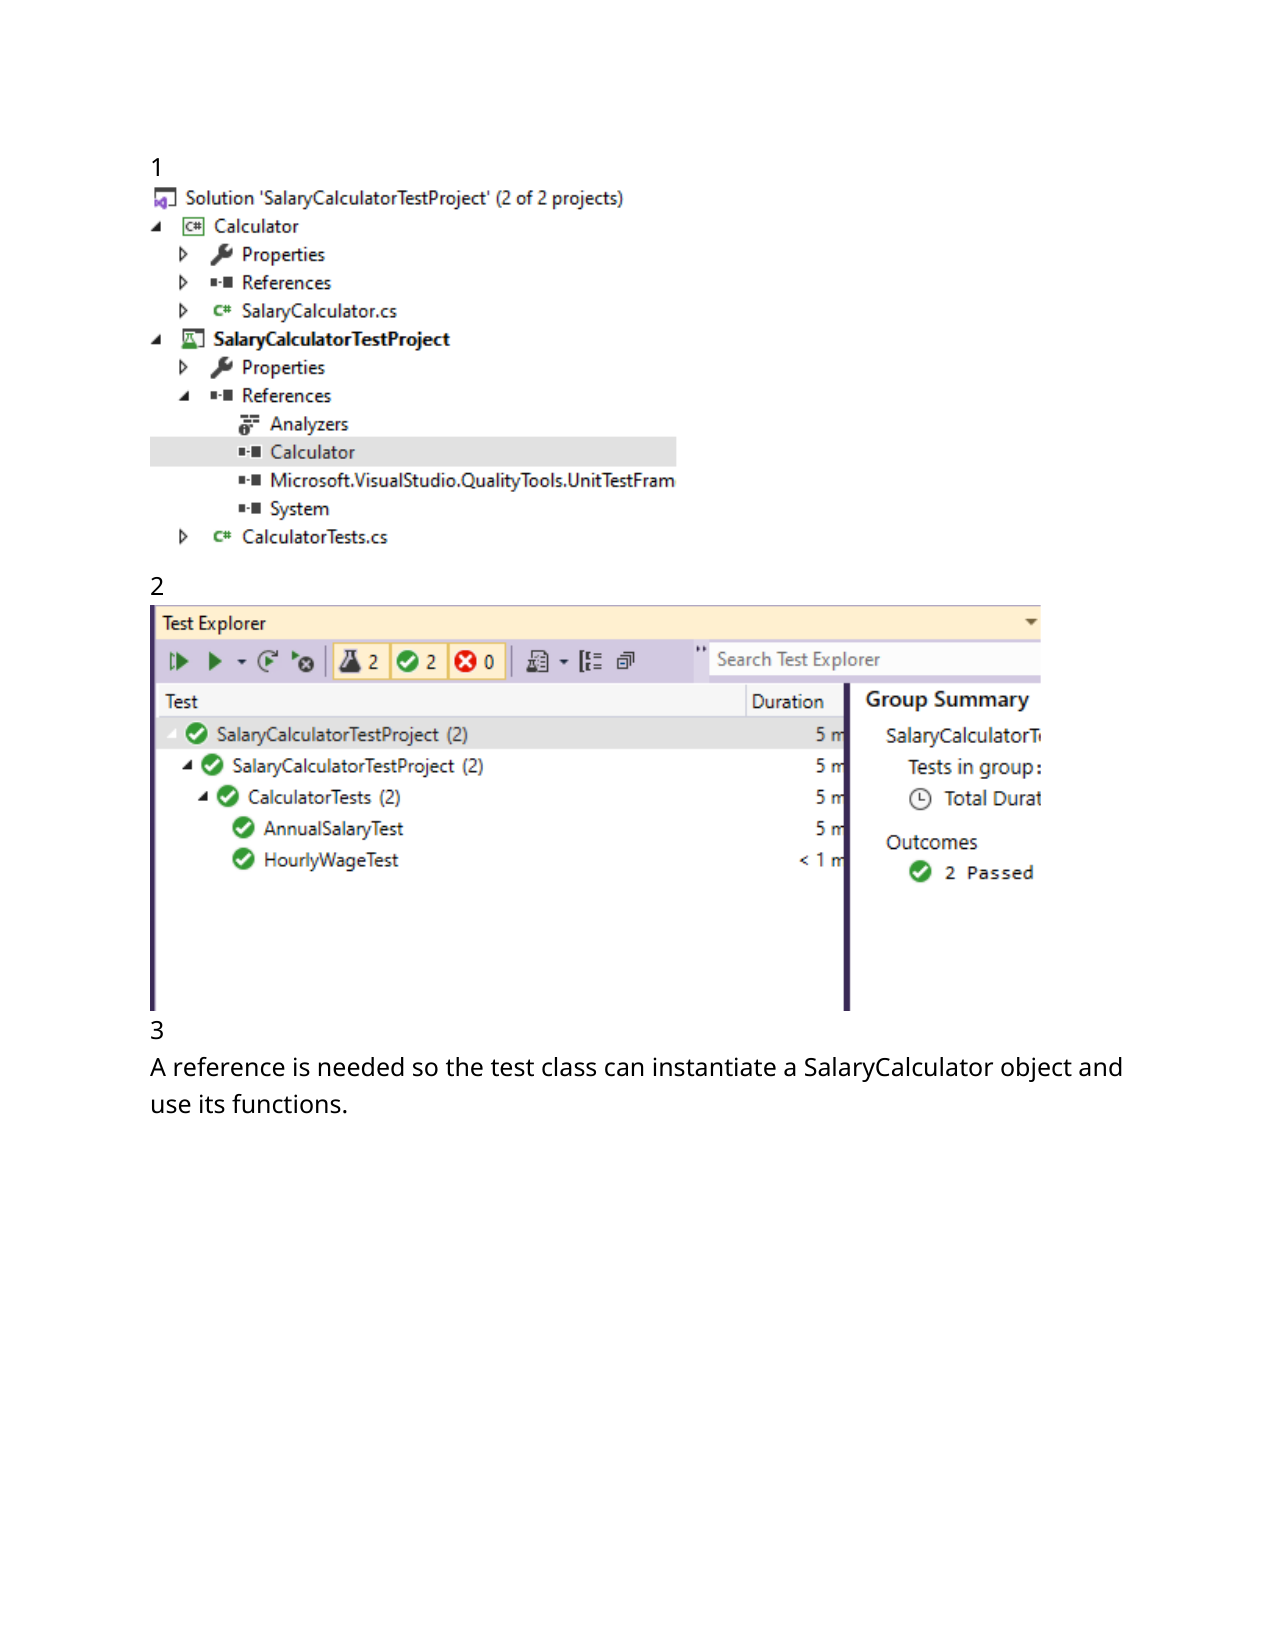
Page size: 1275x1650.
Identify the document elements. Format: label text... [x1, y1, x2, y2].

picture [150, 186, 677, 550]
picture [150, 605, 1041, 1011]
